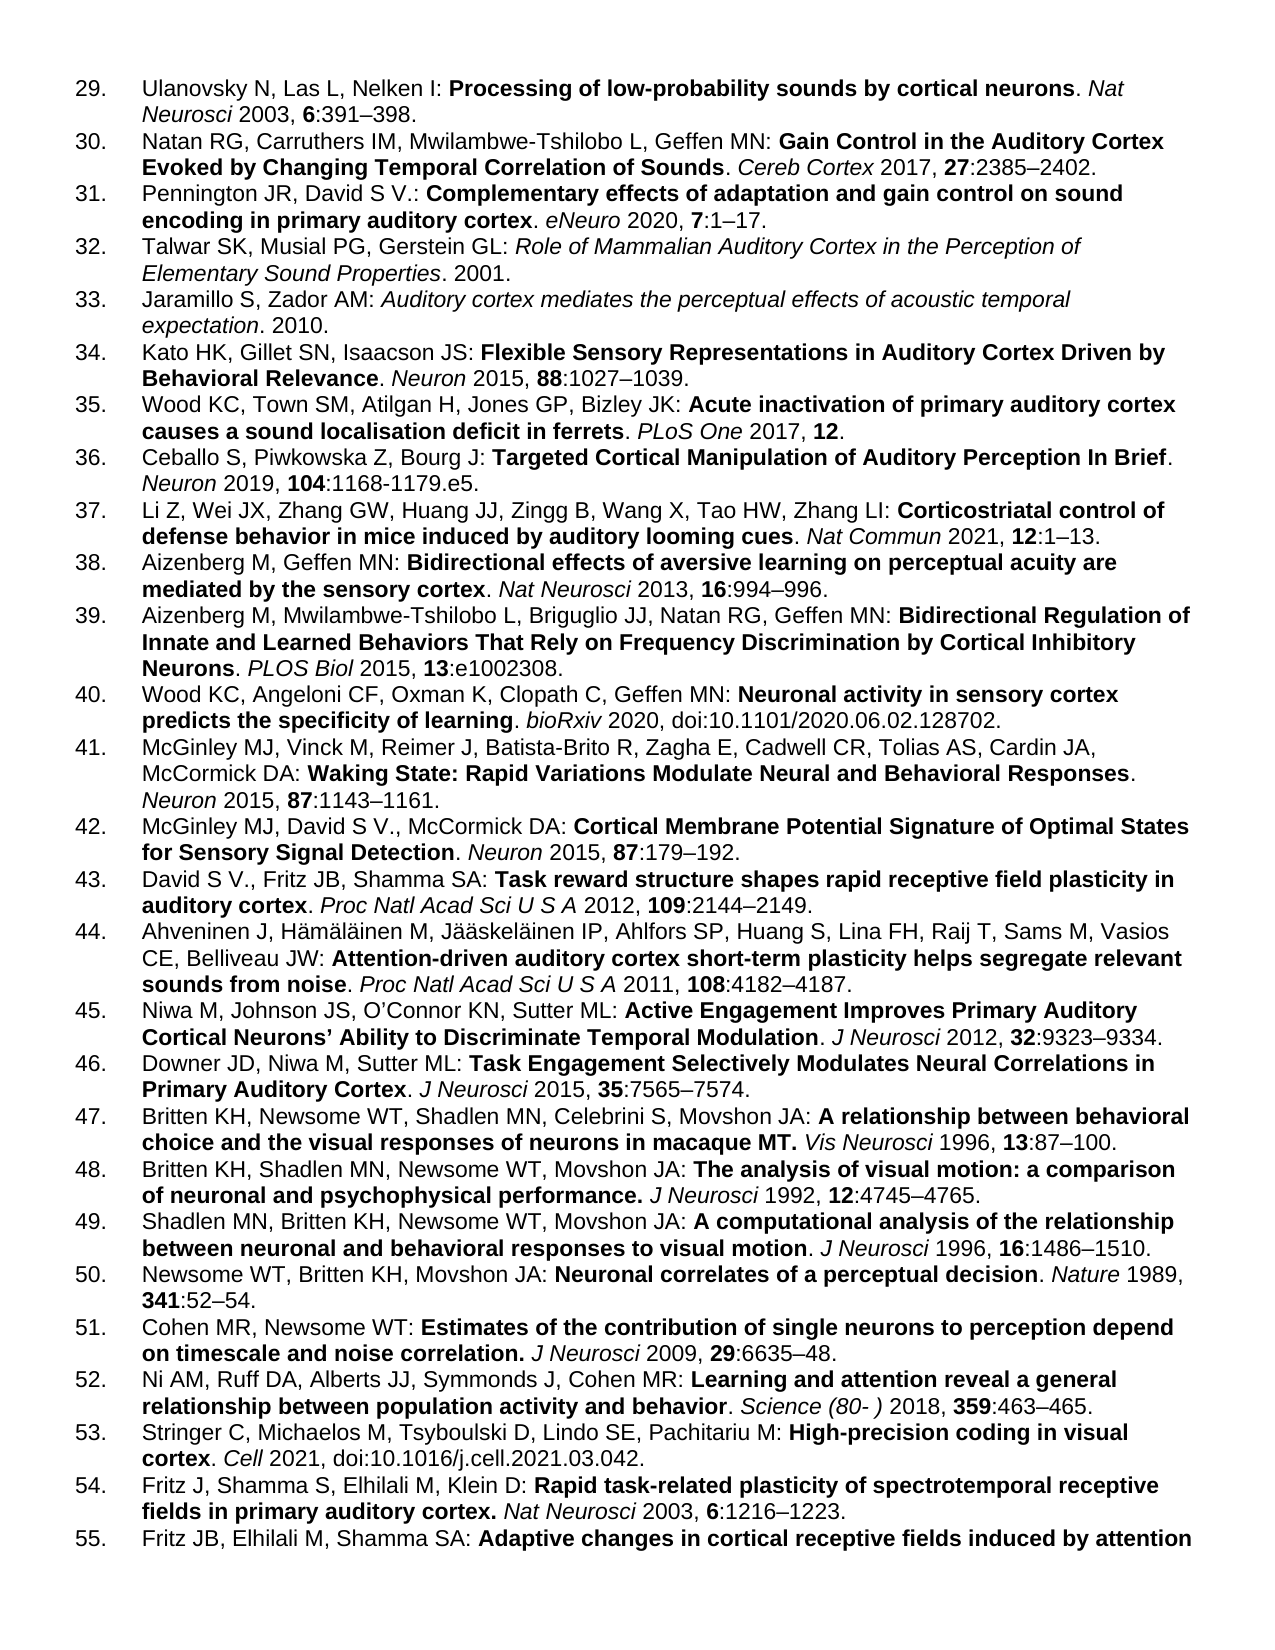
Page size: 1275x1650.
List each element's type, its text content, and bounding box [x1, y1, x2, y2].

text 42. McGinley MJ, David S V., McCormick DA: Cortical Membrane Potential Signature of Optimal States for Sensory Signal Detection. Neuron 2015, 87:179–192. [75, 813, 1200, 866]
text 52. Ni AM, Ruff DA, Alberts JJ, Symmonds J, Cohen MR: Learning and attention reveal a general relationship between population activity and behavior. Science (80- ) 2018, 359:463–465. [75, 1366, 1200, 1419]
text 43. David S V., Fritz JB, Shamma SA: Task reward structure shapes rapid receptive field plasticity in auditory cortex. Proc Natl Acad Sci U S A 2012, 109:2144–2149. [75, 866, 1200, 918]
text 29. Ulanovsky N, Las L, Nelken I: Processing of low-probability sounds by cortical neurons. Nat Neurosci 2003, 6:391–398. [75, 75, 1200, 128]
text 35. Wood KC, Town SM, Atilgan H, Jones GP, Bizley JK: Acute inactivation of primary auditory cortex causes a sound localisation deficit in ferrets. PLoS One 2017, 12. [75, 391, 1200, 444]
text 38. Aizenberg M, Geffen MN: Bidirectional effects of aversive learning on perceptual acuity are mediated by the sensory cortex. Nat Neurosci 2013, 16:994–996. [75, 549, 1200, 602]
text 51. Cohen MR, Newsome WT: Estimates of the contribution of single neurons to perception depend on timescale and noise correlation. J Neurosci 2009, 29:6635–48. [75, 1314, 1200, 1366]
text 53. Stringer C, Michaelos M, Tsyboulski D, Lindo SE, Pachitariu M: High-precision coding in visual cortex. Cell 2021, doi:10.1016/j.cell.2021.03.042. [75, 1419, 1200, 1472]
text 39. Aizenberg M, Mwilambwe-Tshilobo L, Briguglio JJ, Natan RG, Geffen MN: Bidirectional Regulation of Innate and Learned Behaviors That Rely on Frequency Discrimination by Cortical Inhibitory Neurons. PLOS Biol 2015, 13:e1002308. [75, 602, 1200, 681]
text 54. Fritz J, Shamma S, Elhilali M, Klein D: Rapid task-related plasticity of spectrotemporal receptive fields in primary auditory cortex. Nat Neurosci 2003, 6:1216–1223. [75, 1472, 1200, 1524]
text 40. Wood KC, Angeloni CF, Oxman K, Clopath C, Geffen MN: Neuronal activity in sensory cortex predicts the specificity of learning. bioRxiv 2020, doi:10.1101/2020.06.02.128702. [75, 681, 1200, 734]
text 34. Kato HK, Gillet SN, Isaacson JS: Flexible Sensory Representations in Auditory Cortex Driven by Behavioral Relevance. Neuron 2015, 88:1027–1039. [75, 338, 1200, 391]
text 41. McGinley MJ, Vinck M, Reimer J, Batista-Brito R, Zagha E, Cadwell CR, Tolias AS, Cardin JA, McCormick DA: Waking State: Rapid Variations Modulate Neural and Behavioral Responses. Neuron 2015, 87:1143–1161. [75, 734, 1200, 813]
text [75, 1524, 1200, 1551]
text 47. Britten KH, Newsome WT, Shadlen MN, Celebrini S, Movshon JA: A relationship between behavioral choice and the visual responses of neurons in macaque MT. Vis Neurosci 1996, 13:87–100. [75, 1103, 1200, 1156]
text 45. Niwa M, Johnson JS, O’Connor KN, Sutter ML: Active Engagement Improves Primary Auditory Cortical Neurons’ Ability to Discriminate Temporal Modulation. J Neurosci 2012, 32:9323–9334. [75, 997, 1200, 1050]
text 37. Li Z, Wei JX, Zhang GW, Huang JJ, Zingg B, Wang X, Tao HW, Zhang LI: Corticostriatal control of defense behavior in mice induced by auditory looming cues. Nat Commun 2021, 12:1–13. [75, 497, 1200, 549]
text 46. Downer JD, Niwa M, Sutter ML: Task Engagement Selectively Modulates Neural Correlations in Primary Auditory Cortex. J Neurosci 2015, 35:7565–7574. [75, 1050, 1200, 1103]
text 32. Talwar SK, Musial PG, Gerstein GL: Role of Mammalian Auditory Cortex in the Perception of Elementary Sound Properties. 2001. [75, 233, 1200, 286]
text 48. Britten KH, Shadlen MN, Newsome WT, Movshon JA: The analysis of visual motion: a comparison of neuronal and psychophysical performance. J Neurosci 1992, 12:4745–4765. [75, 1156, 1200, 1208]
text 44. Ahveninen J, Hämäläinen M, Jääskeläinen IP, Ahlfors SP, Huang S, Lina FH, Raij T, Sams M, Vasios CE, Belliveau JW: Attention-driven auditory cortex short-term plasticity helps segregate relevant sounds from noise. Proc Natl Acad Sci U S A 2011, 108:4182–4187. [75, 918, 1200, 997]
text 36. Ceballo S, Piwkowska Z, Bourg J: Targeted Cortical Manipulation of Auditory Perception In Brief. Neuron 2019, 104:1168-1179.e5. [75, 444, 1200, 497]
text 50. Newsome WT, Britten KH, Movshon JA: Neuronal correlates of a perceptual decision. Nature 1989, 341:52–54. [75, 1261, 1200, 1314]
text 49. Shadlen MN, Britten KH, Newsome WT, Movshon JA: A computational analysis of the relationship between neuronal and behavioral responses to visual motion. J Neurosci 1996, 16:1486–1510. [75, 1208, 1200, 1261]
text 33. Jaramillo S, Zador AM: Auditory cortex mediates the perceptual effects of acoustic temporal expectation. 2010. [75, 286, 1200, 338]
text 30. Natan RG, Carruthers IM, Mwilambwe-Tshilobo L, Geffen MN: Gain Control in the Auditory Cortex Evoked by Changing Temporal Correlation of Sounds. Cereb Cortex 2017, 27:2385–2402. [75, 128, 1200, 180]
text 31. Pennington JR, David S V.: Complementary effects of adaptation and gain control on sound encoding in primary auditory cortex. eNeuro 2020, 7:1–17. [75, 180, 1200, 233]
